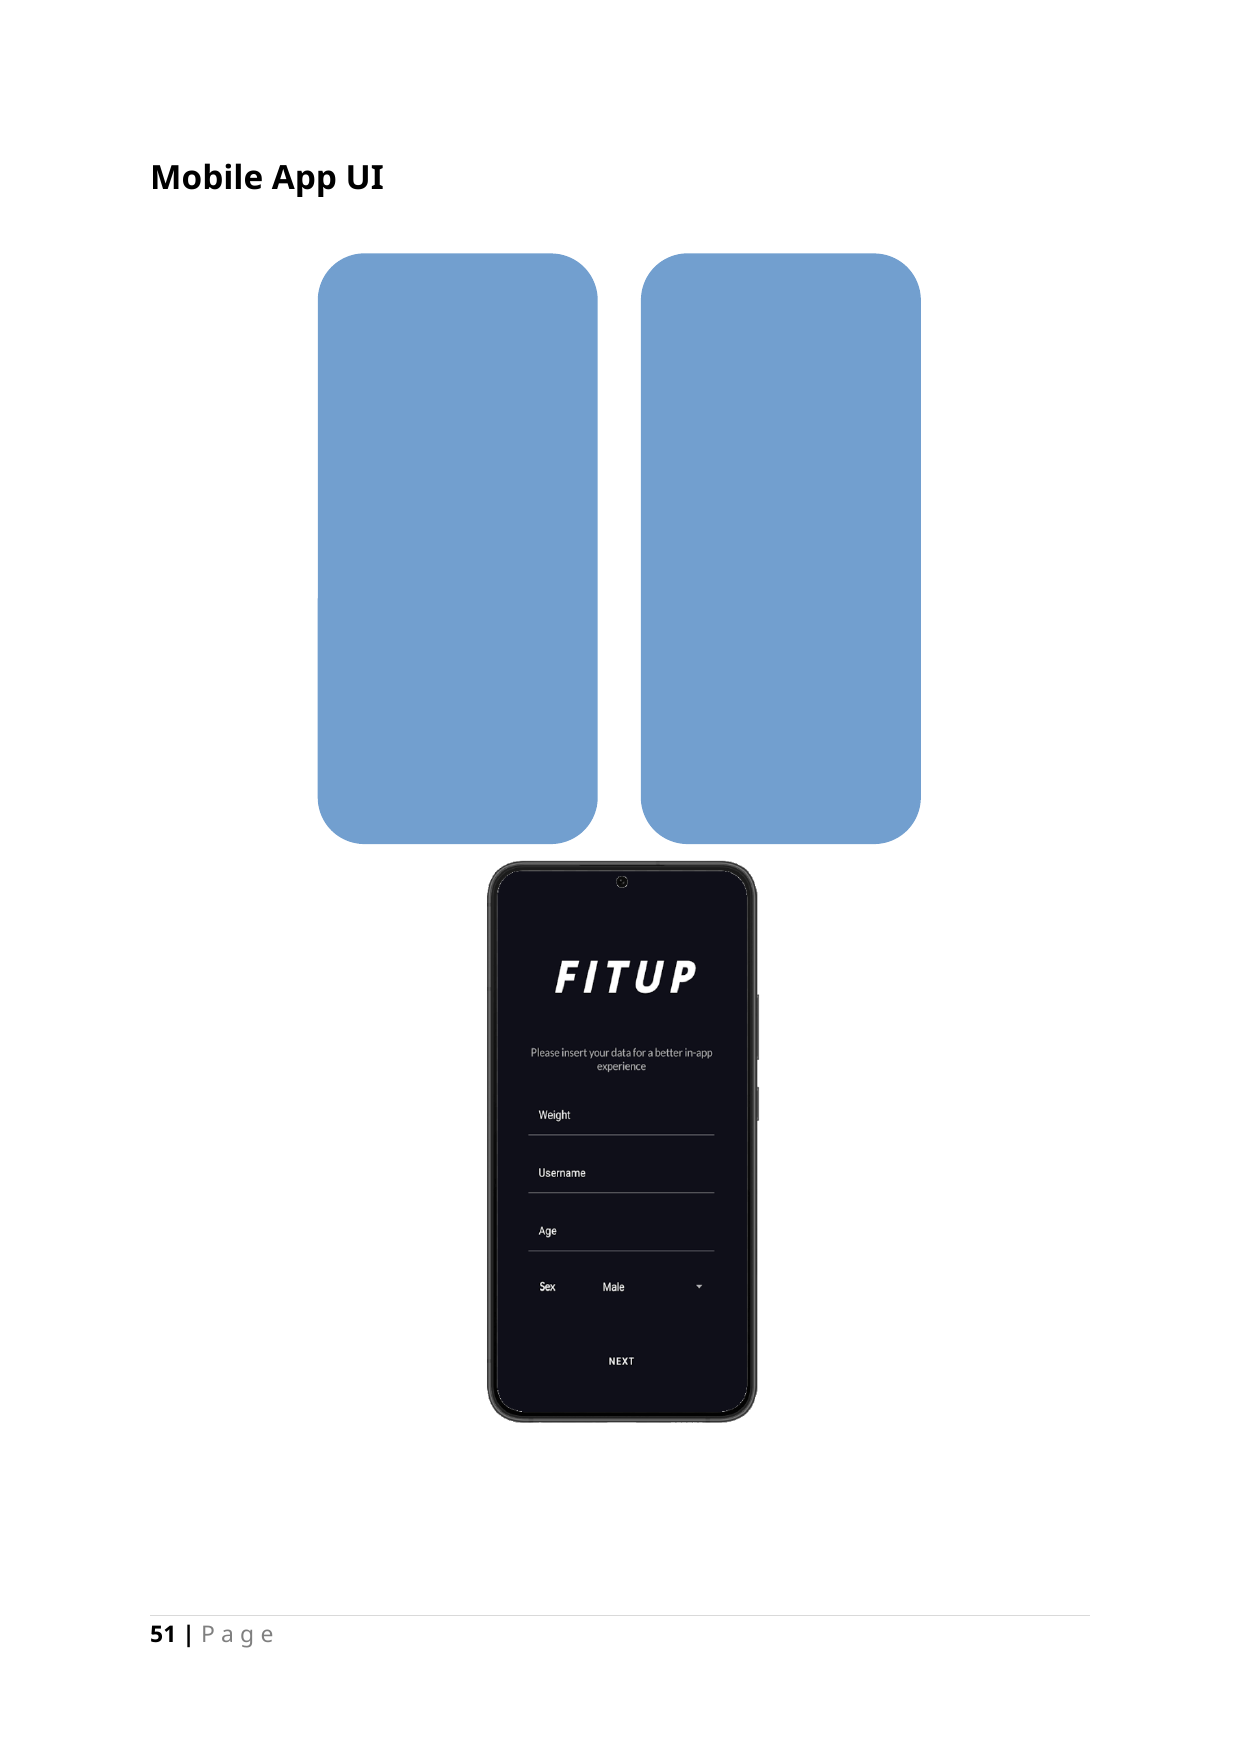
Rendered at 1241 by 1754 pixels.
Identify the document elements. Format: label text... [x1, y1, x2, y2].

subtitle Mobile App UI [150, 154, 1090, 199]
picture [640, 253, 921, 844]
picture [317, 253, 598, 844]
picture [473, 846, 768, 1438]
